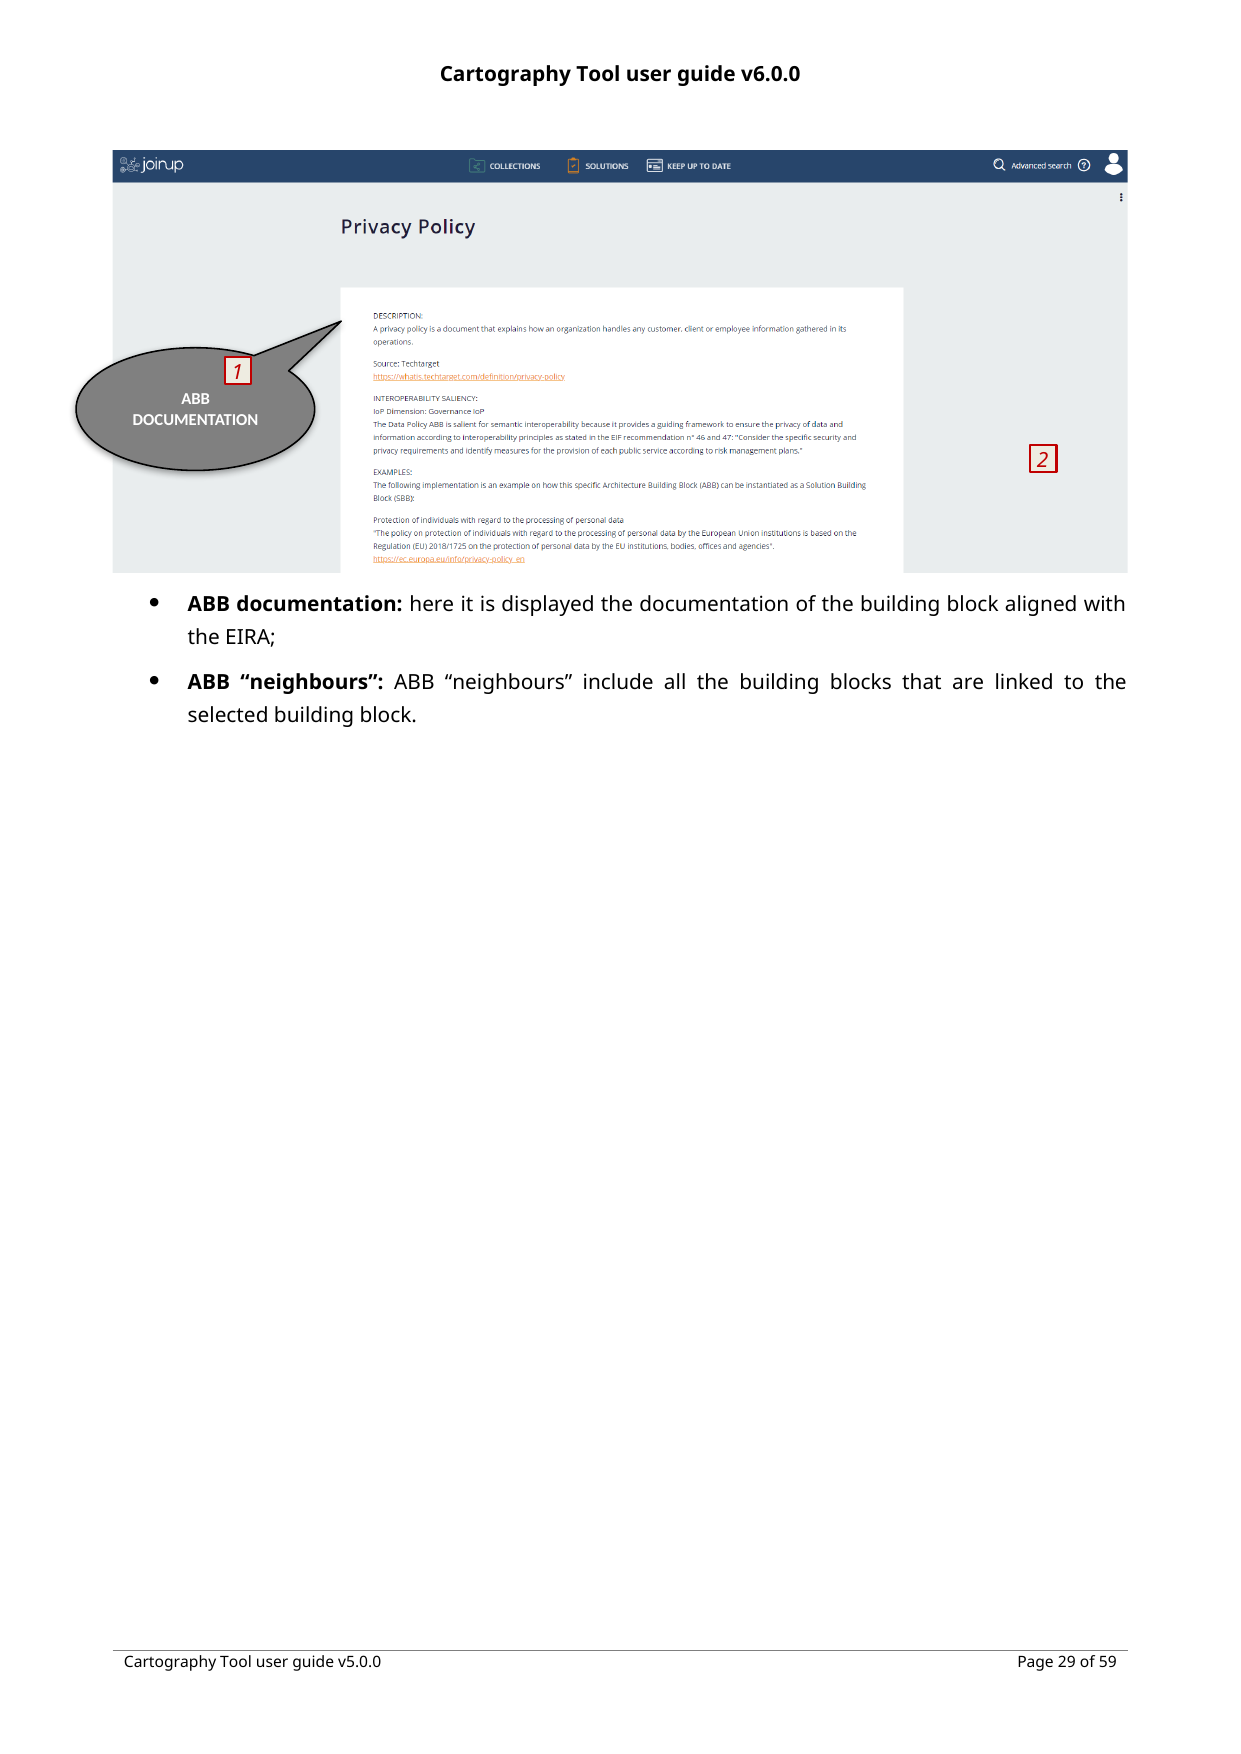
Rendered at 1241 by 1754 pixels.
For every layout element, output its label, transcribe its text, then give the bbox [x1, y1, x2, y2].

list ABB “neighbours”: ABB “neighbours” include all the building blocks that are linked to the selected building block. [150, 667, 1128, 728]
picture [112, 150, 1128, 573]
list ABB documentation: here it is displayed the documentation of the building block aligned with the EIRA; [150, 589, 1128, 650]
